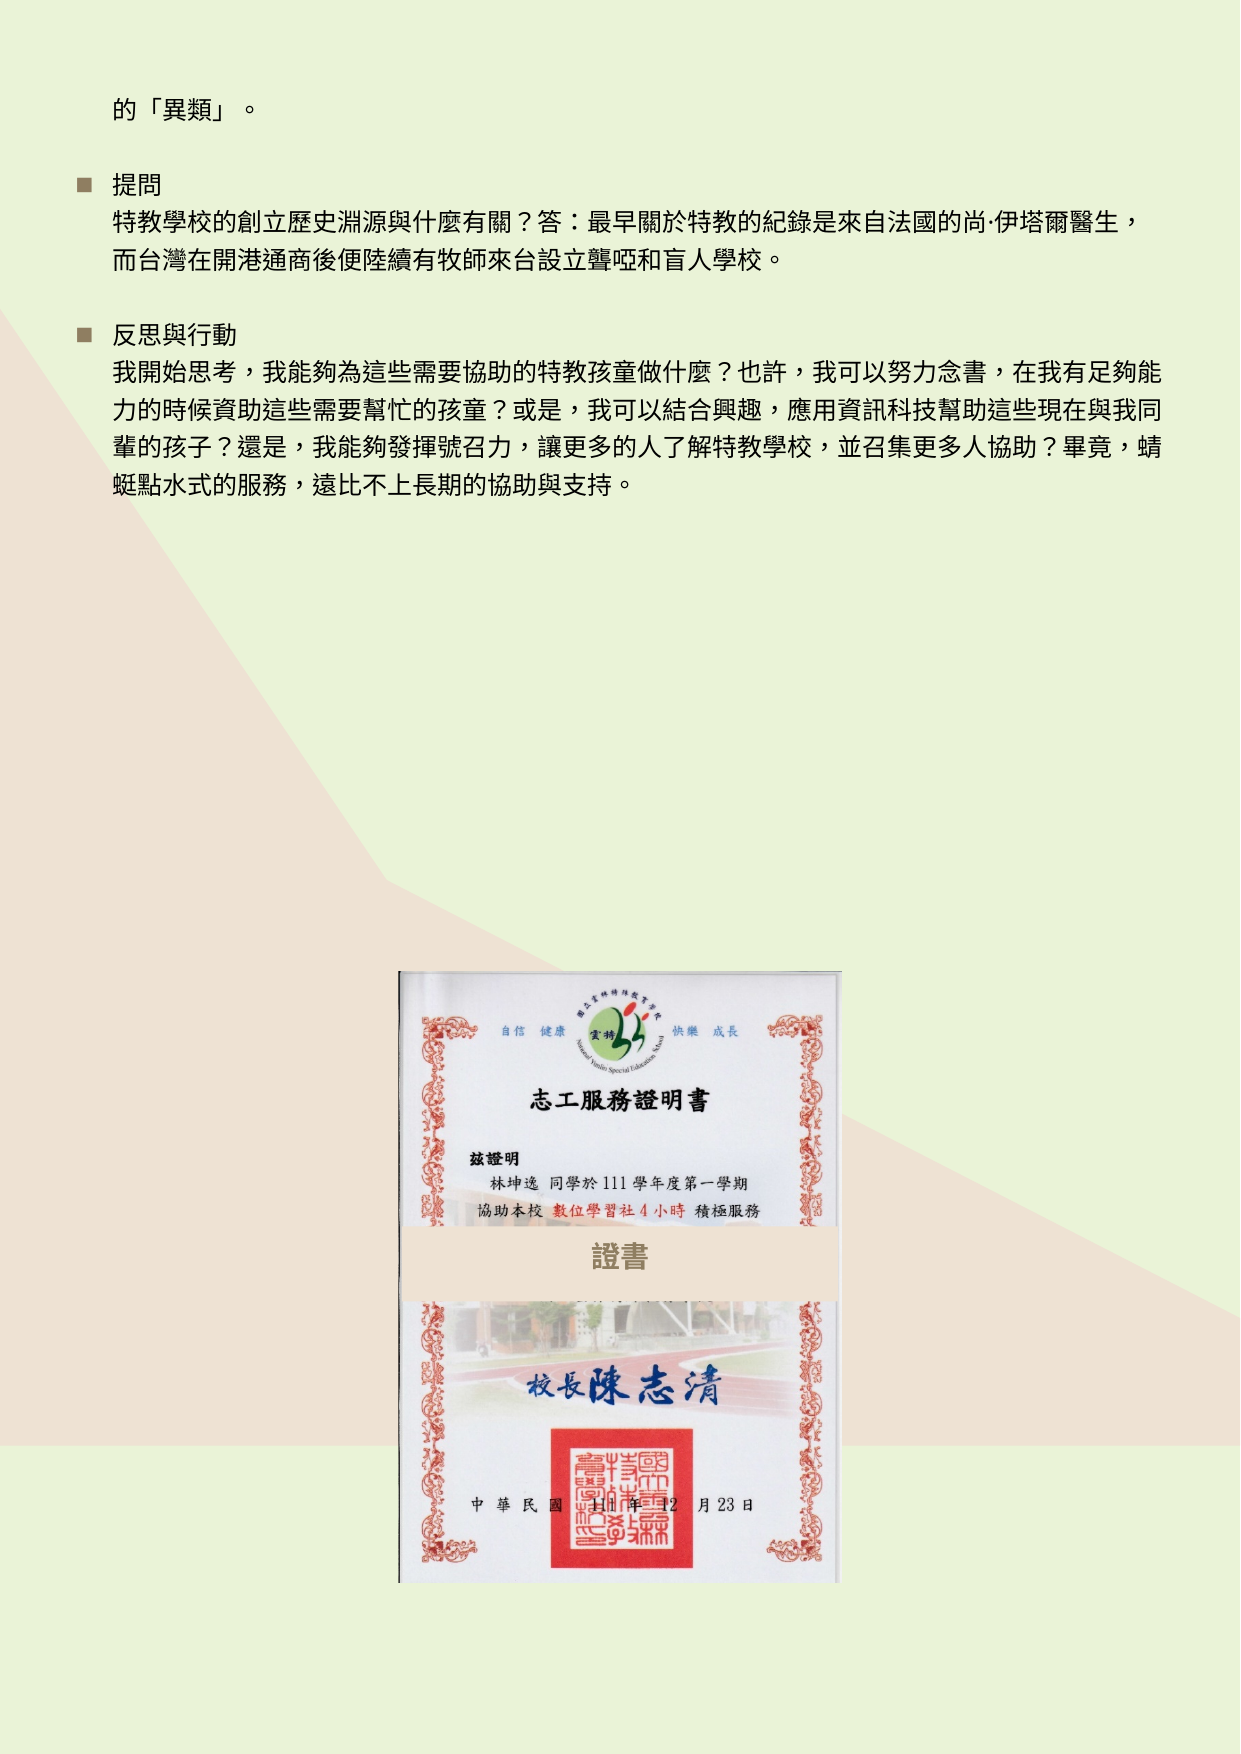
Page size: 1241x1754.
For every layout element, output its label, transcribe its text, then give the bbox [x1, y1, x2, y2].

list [112, 89, 1165, 127]
picture [398, 971, 842, 1583]
list 反思與行動 [75, 314, 1165, 352]
list 我開始思考，我能夠為這些需要協助的特教孩童做什麼？也許，我可以努力念書，在我有足夠能力的時候資助這些需要幫忙的孩童？或是，我可以結合興趣，應用資訊科技幫助這些現在與我同輩的孩子？還是，我能夠發揮號召力，讓更多的人了解特教學校，並召集更多人協助？畢竟，蜻蜓點水式的服務，遠比不上長期的協助與支持。 [112, 352, 1165, 502]
list 提問 [75, 164, 1165, 202]
list 特教學校的創立歷史淵源與什麼有關？答：最早關於特教的紀錄是來自法國的尚·伊塔爾醫生，而台灣在開港通商後便陸續有牧師來台設立聾啞和盲人學校。 [112, 202, 1165, 277]
